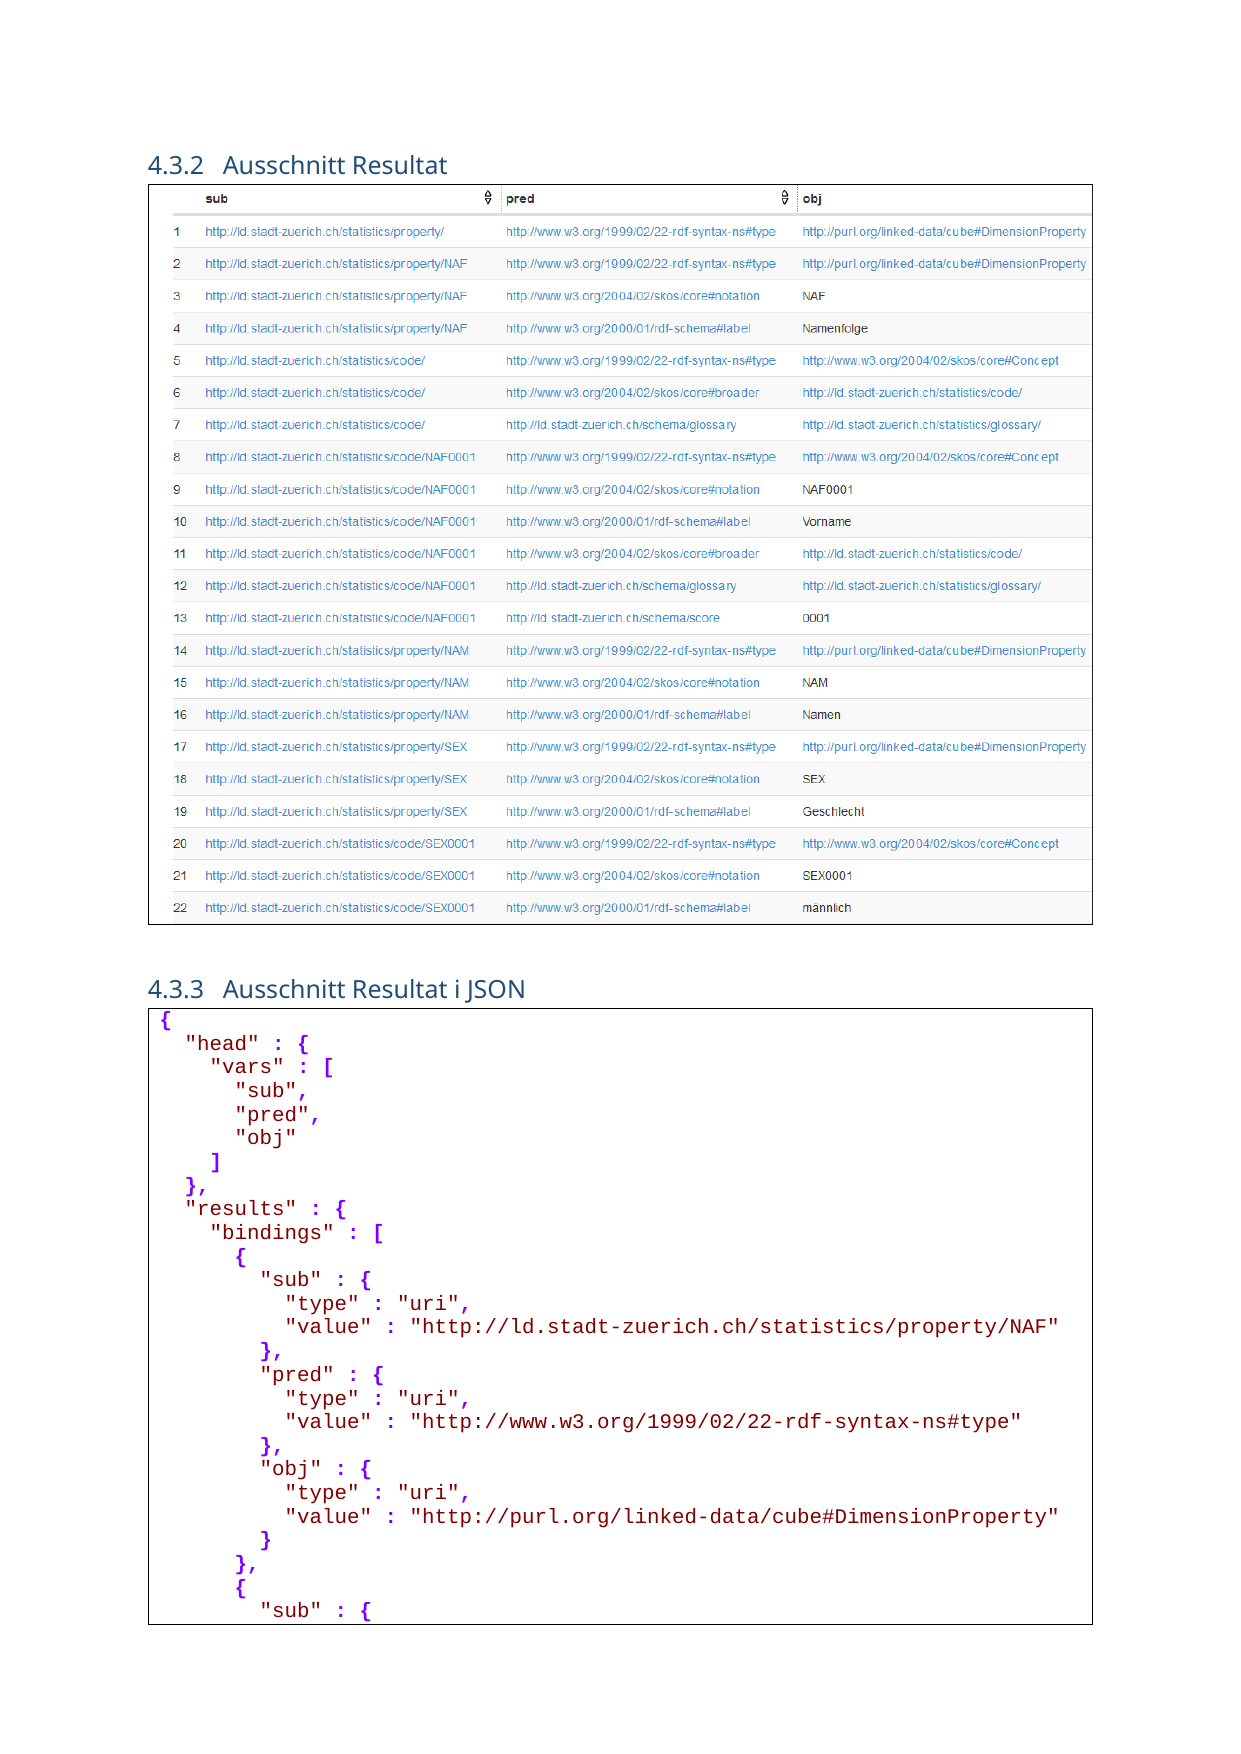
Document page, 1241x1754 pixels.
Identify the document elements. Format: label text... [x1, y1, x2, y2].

table_header [149, 185, 159, 923]
subtitle Ausschnitt Resultat i JSON [148, 971, 1093, 1005]
subtitle Ausschnitt Resultat [148, 148, 1093, 182]
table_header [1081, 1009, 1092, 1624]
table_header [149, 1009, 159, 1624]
picture [159, 185, 1093, 924]
